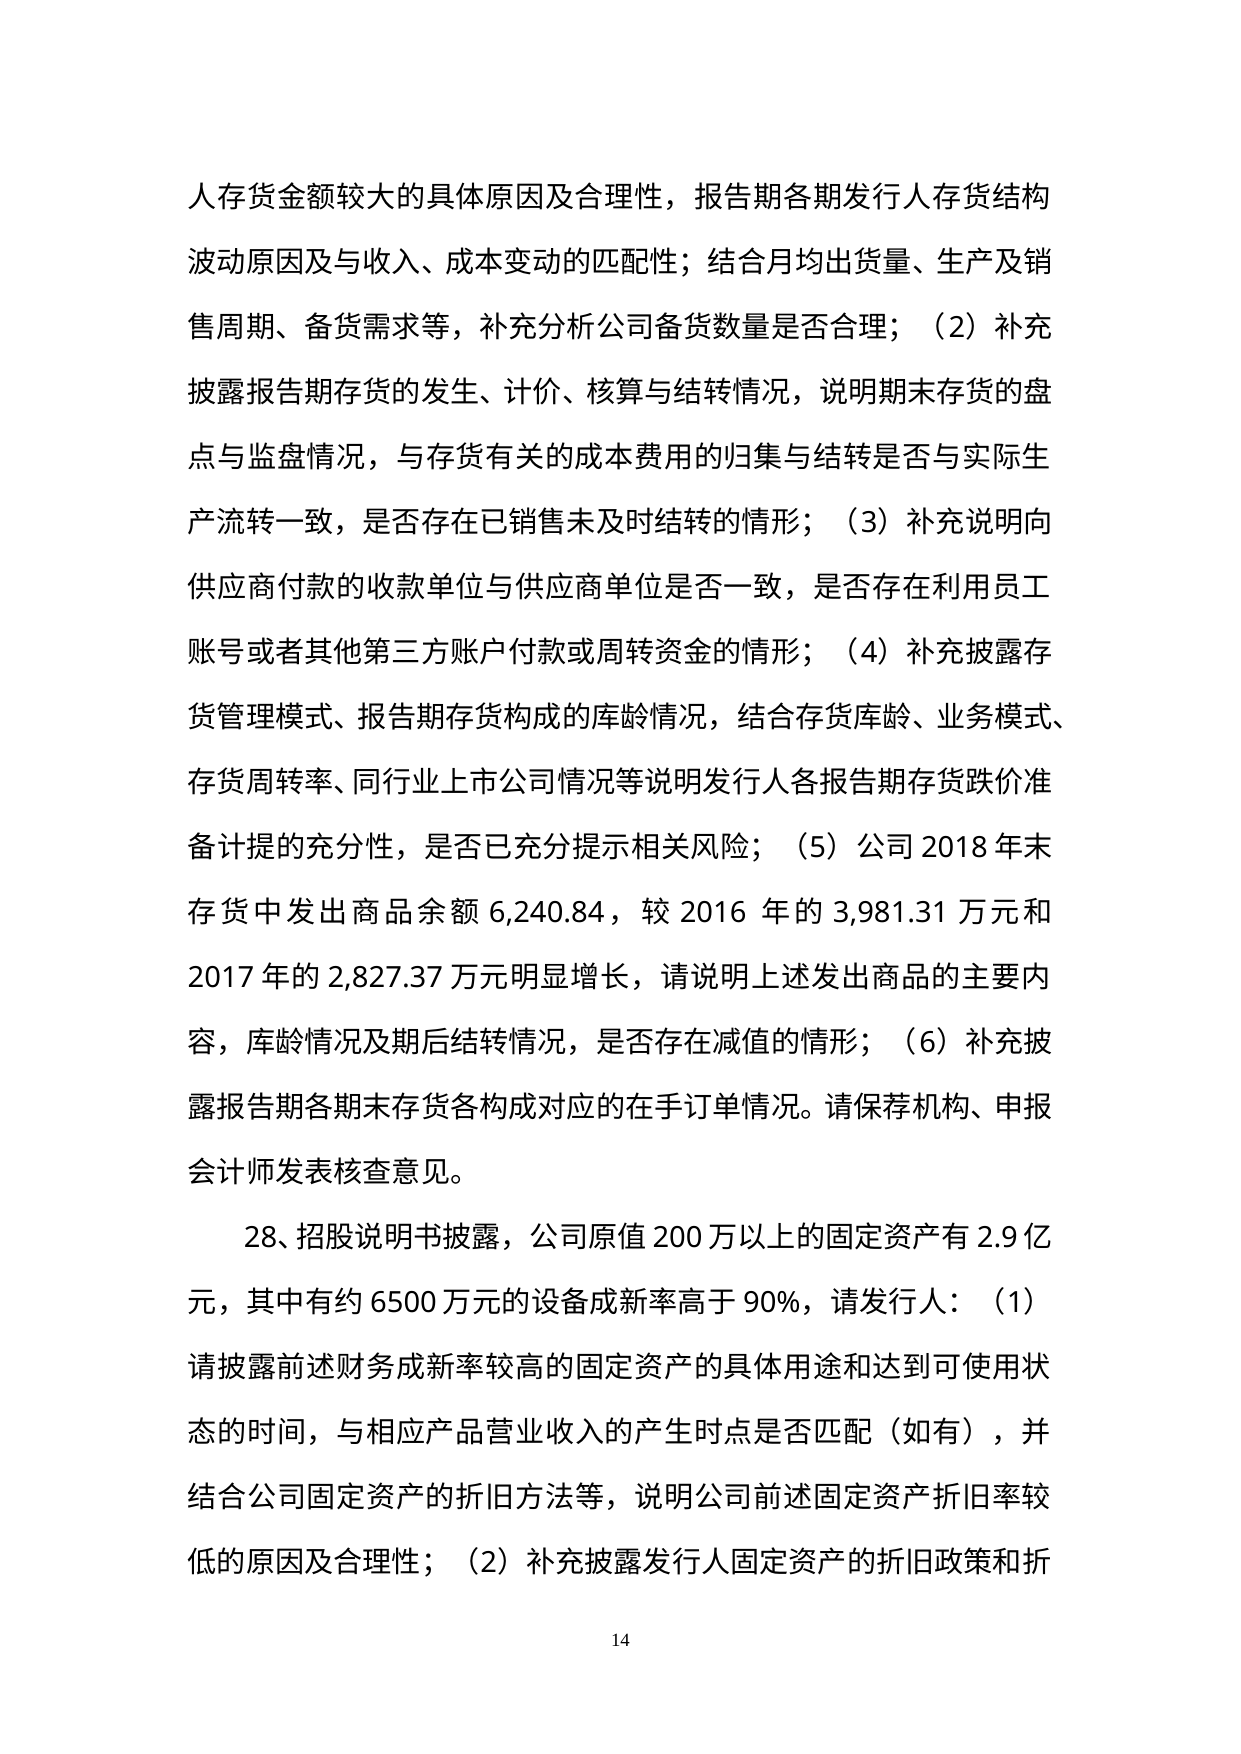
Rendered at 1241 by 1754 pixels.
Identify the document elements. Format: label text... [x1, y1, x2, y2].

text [187, 162, 1053, 357]
text 27、公司存货由原材料、在产品及自制半成品、产成品、发出商品和委托加工物资构成。请发行人：（1）补充披露报告期各期末发行人存货金额较大的具体原因及合理性，报告期各期发行人存货结构波动原因及与收入、成本变动的匹配性；结合月均出货量、生产及销售周期、备货需求等，补充分析公司备货数量是否合理；（2）补充披露报告期存货的发生、计价、核算与结转情况，说明期末存货的盘点与监盘情况，与存货有关的成本费用的归集与结转是否与实际生产流转一致，是否存在已销售未及时结转的情形；（3）补充说明向供应商付款的收款单位与供应商单位是否一致，是否存在利用员工账号或者其他第三方账户付款或周转资金的情形；（4）补充披露存货管理模式、报告期存货构成的库龄情况，结合存货库龄、业务模式、存货周转率、同行业上市公司情况等说明发行人各报告期存货跌价准备计提的充分性，是否已充分提示相关风险；（5）公司2018年末存货中发出商品余额6,240.84，较2016 年的3,981.31万元和2017年的2,827.37万元明显增长，请说明上述发出商品的主要内容，库龄情况及期后结转情况，是否存在减值的情形；（6）补充披露报告期各期末存货各构成对应的在手订单情况。请保荐机构、申报会计师发表核查意见。 [187, 357, 1053, 1527]
